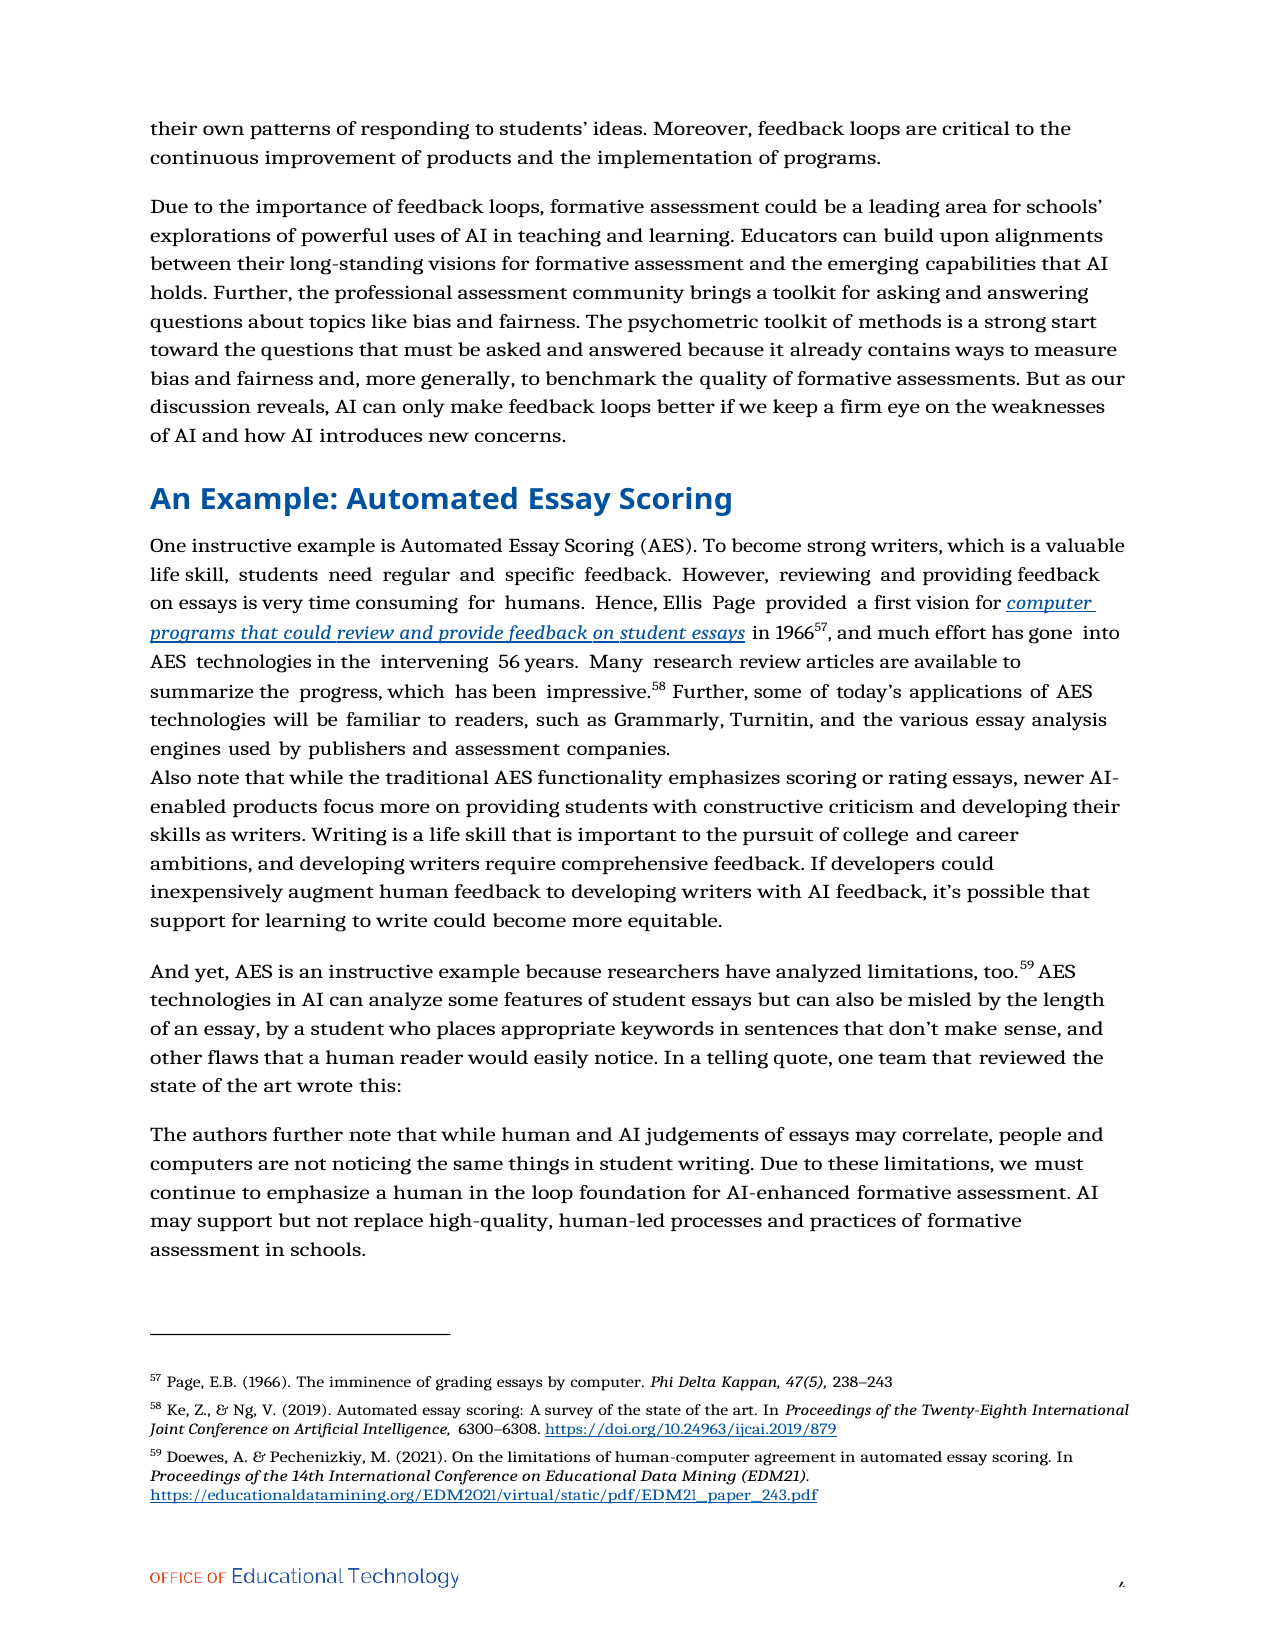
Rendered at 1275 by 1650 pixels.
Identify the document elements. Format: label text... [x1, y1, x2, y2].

text their own patterns of responding to students’ ideas. Moreover, feedback loops are critical to the continuous improvement of products and the implementation of programs. [150, 118, 1125, 169]
text The authors further note that while human and AI judgements of essays may correlate, people and computers are not noticing the same things in student writing. Due to these limitations, we must continue to emphasize a human in the loop foundation for AI-enhanced formative assessment. AI may support but not replace high-quality, human-led processes and practices of formative assessment in schools. [150, 1124, 1113, 1261]
text And yet, AES is an instructive example because researchers have analyzed limitations, too.59 AES technologies in AI can analyze some features of student essays but can also be misled by the length of an essay, by a student who places appropriate keywords in sentences that don’t make sense, and other flaws that a human reader would easily notice. In a telling quote, one team that reviewed the state of the art wrote this: [150, 958, 1125, 1098]
text One instructive example is Automated Essay Scoring (AES). To become strong writers, which is a valuable life skill, students need regular and specific feedback. However, reviewing and providing feedback on essays is very time consuming for humans. Hence, Ellis Page provided a first vision for computer programs that could review and provide feedback on student essays in 196657, and much effort has gone into AES technologies in the intervening 56 years. Many research review articles are available to summarize the progress, which has been impressive.58 Further, some of today’s applications of AES technologies will be familiar to readers, such as Grammarly, Turnitin, and the various essay analysis engines used by publishers and assessment companies. [150, 535, 1125, 760]
subtitle An Example: Automated Essay Scoring [150, 478, 1146, 518]
text 59 Doewes, A. & Pechenizkiy, M. (2021). On the limitations of human-computer agreement in automated essay scoring. In Proceedings of the 14th International Conference on Educational Data Mining (EDM21). https://educationaldatamining.org/EDM2021/virtual/static/pdf/EDM21_paper_243.pdf [150, 1447, 1146, 1504]
text Due to the importance of feedback loops, formative assessment could be a leading area for schools’ explorations of powerful uses of AI in teaching and learning. Educators can build upon alignments between their long-standing visions for formative assessment and the emerging capabilities that AI holds. Further, the professional assessment community brings a toolkit for asking and answering questions about topics like bias and fairness. The psychometric toolkit of methods is a strong start toward the questions that must be asked and answered because it already contains ways to measure bias and fairness and, more generally, to benchmark the quality of formative assessments. But as our discussion reveals, AI can only make feedback loops better if we keep a firm eye on the weaknesses of AI and how AI introduces new concerns. [150, 196, 1125, 448]
picture [150, 1568, 459, 1588]
text 57 Page, E.B. (1966). The imminence of grading essays by computer. Phi Delta Kappan, 47(5), 238–243 [150, 1372, 1146, 1391]
text 58 Ke, Z., & Ng, V. (2019). Automated essay scoring: A survey of the state of the art. In Proceedings of the Twenty-Eighth International Joint Conference on Artificial Intelligence, 6300–6308. https://doi.org/10.24963/ijcai.2019/879 [150, 1400, 1146, 1438]
text Also note that while the traditional AES functionality emphasizes scoring or rating essays, newer AI-enabled products focus more on providing students with constructive criticism and developing their skills as writers. Writing is a life skill that is important to the pursuit of college and career ambitions, and developing writers require comprehensive feedback. If developers could inexpensively augment human feedback to developing writers with AI feedback, it’s possible that support for learning to write could become more equitable. [150, 767, 1123, 933]
